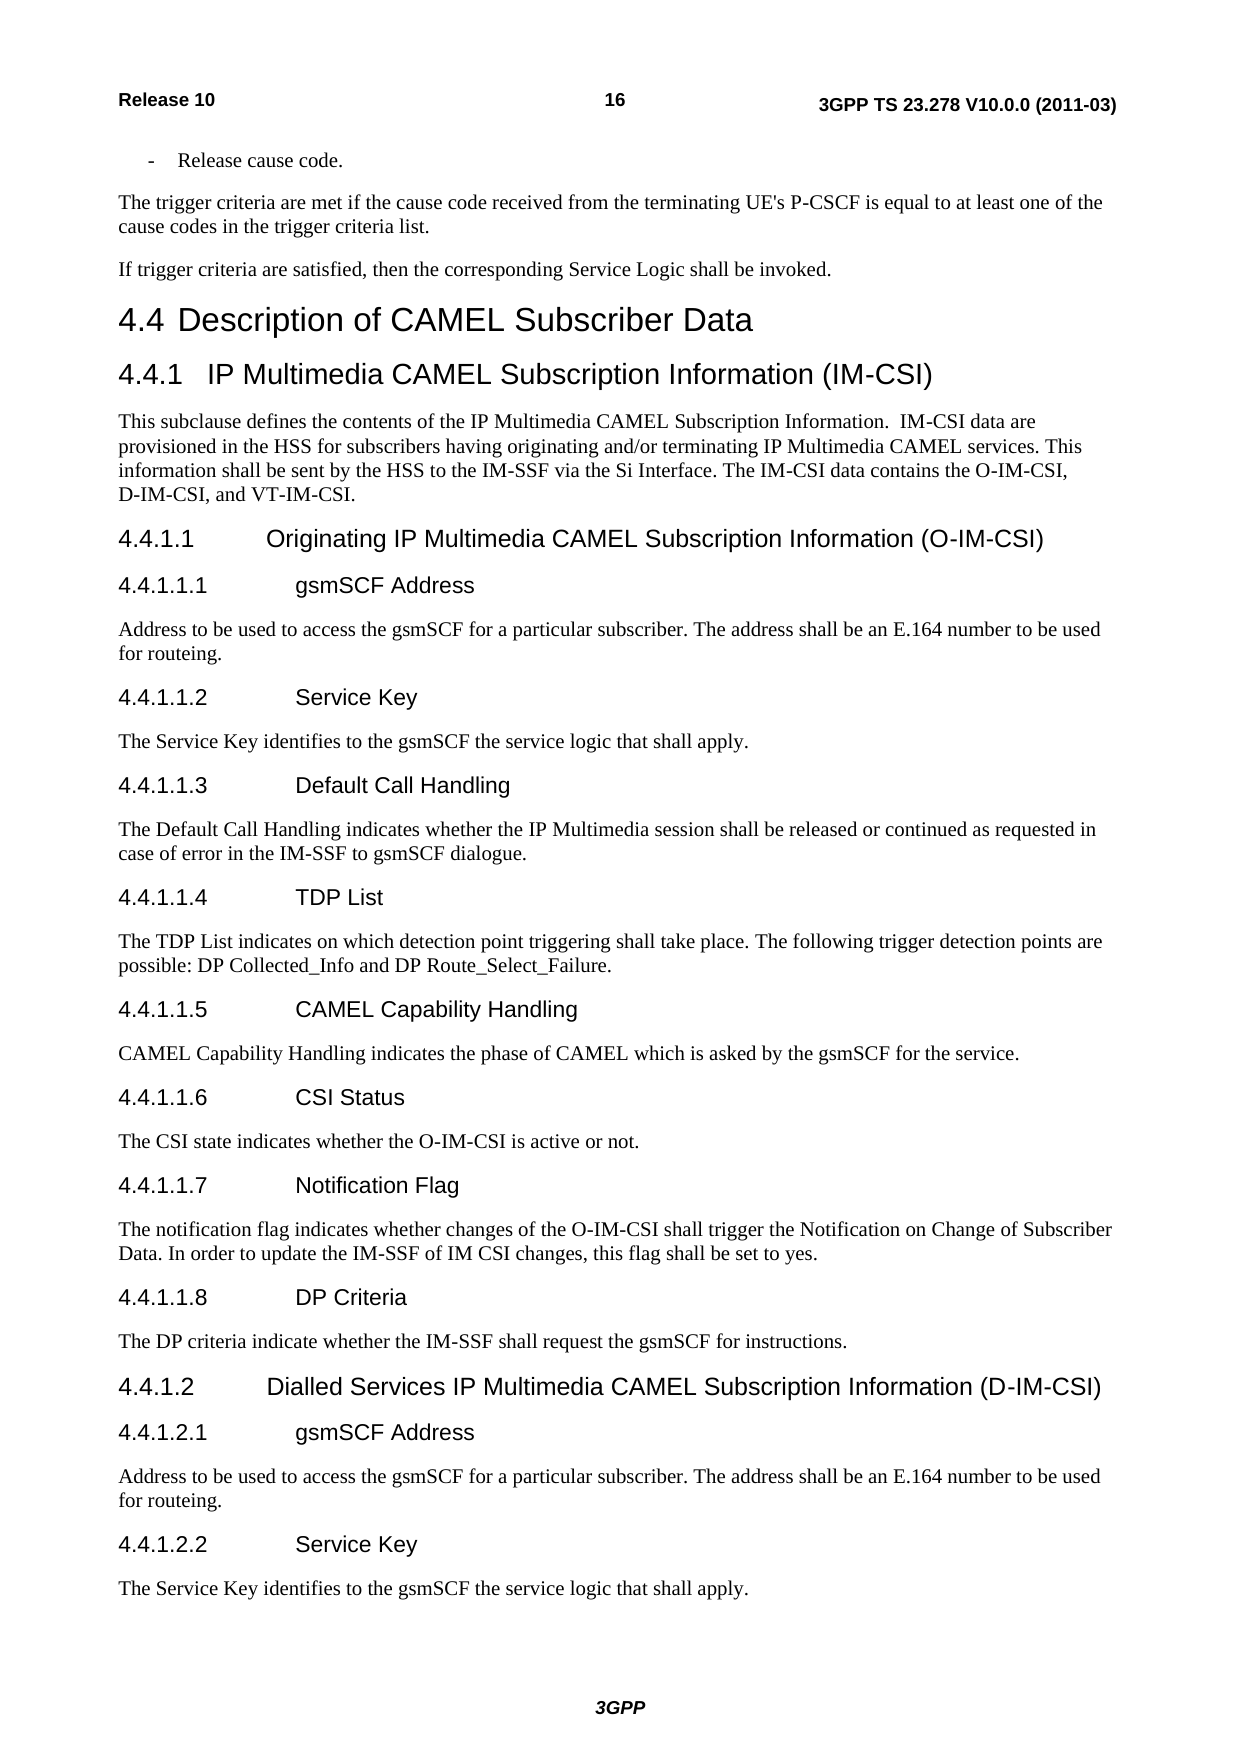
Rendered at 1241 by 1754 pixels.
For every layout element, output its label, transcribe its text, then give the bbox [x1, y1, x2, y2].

subtitle 4.4.1.1.3 Default Call Handling [118, 772, 1122, 798]
subtitle 4.4.1.1.6 CSI Status [118, 1084, 1122, 1110]
subtitle 4.4.1.1.1 gsmSCF Address [118, 572, 1122, 598]
text The Default Call Handling indicates whether the IP Multimedia session shall be released or continued as requested in case of error in the IM-SSF to gsmSCF dialogue. [118, 817, 1122, 865]
subtitle 4.4.1.2.1 gsmSCF Address [118, 1419, 1122, 1445]
text - Release cause code. [148, 147, 1122, 172]
text Address to be used to access the gsmSCF for a particular subscriber. The address shall be an E.164 number to be used for routeing. [118, 617, 1122, 665]
text CAMEL Capability Handling indicates the phase of CAMEL which is asked by the gsmSCF for the service. [118, 1041, 1122, 1065]
text This subclause defines the contents of the IP Multimedia CAMEL Subscription Information. IM-CSI data are provisioned in the HSS for subscribers having originating and/or terminating IP Multimedia CAMEL services. This information shall be sent by the HSS to the IM-SSF via the Si Interface. The IM-CSI data contains the O-IM-CSI, D-IM-CSI, and VT-IM-CSI. [118, 409, 1122, 506]
subtitle 4.4.1 IP Multimedia CAMEL Subscription Information (IM-CSI) [118, 357, 1122, 391]
subtitle 4.4 Description of CAMEL Subscriber Data [118, 300, 1122, 338]
subtitle 4.4.1.2.2 Service Key [118, 1531, 1122, 1557]
text The CSI state indicates whether the O-IM-CSI is active or not. [118, 1129, 1122, 1153]
text The trigger criteria are met if the cause code received from the terminating UE's P-CSCF is equal to at least one of the cause codes in the trigger criteria list. [118, 190, 1122, 238]
text The TDP List indicates on which detection point triggering shall take place. The following trigger detection points are possible: DP Collected_Info and DP Route_Select_Failure. [118, 929, 1122, 977]
subtitle 4.4.1.1.5 CAMEL Capability Handling [118, 996, 1122, 1022]
subtitle 4.4.1.1.2 Service Key [118, 684, 1122, 710]
subtitle 4.4.1.1 Originating IP Multimedia CAMEL Subscription Information (O-IM-CSI) [118, 524, 1122, 553]
text The notification flag indicates whether changes of the O-IM-CSI shall trigger the Notification on Change of Subscriber Data. In order to update the IM-SSF of IM CSI changes, this flag shall be set to yes. [118, 1217, 1122, 1265]
subtitle 4.4.1.2 Dialled Services IP Multimedia CAMEL Subscription Information (D-IM-CSI) [118, 1372, 1122, 1400]
text If trigger criteria are satisfied, then the corresponding Service Logic shall be invoked. [118, 257, 1122, 281]
text The DP criteria indicate whether the IM-SSF shall request the gsmSCF for instructions. [118, 1329, 1122, 1353]
text The Service Key identifies to the gsmSCF the service logic that shall apply. [118, 729, 1122, 753]
subtitle 4.4.1.1.4 TDP List [118, 884, 1122, 910]
text Address to be used to access the gsmSCF for a particular subscriber. The address shall be an E.164 number to be used for routeing. [118, 1464, 1122, 1512]
subtitle 4.4.1.1.7 Notification Flag [118, 1172, 1122, 1198]
subtitle 4.4.1.1.8 DP Criteria [118, 1284, 1122, 1310]
text The Service Key identifies to the gsmSCF the service logic that shall apply. [118, 1576, 1122, 1600]
